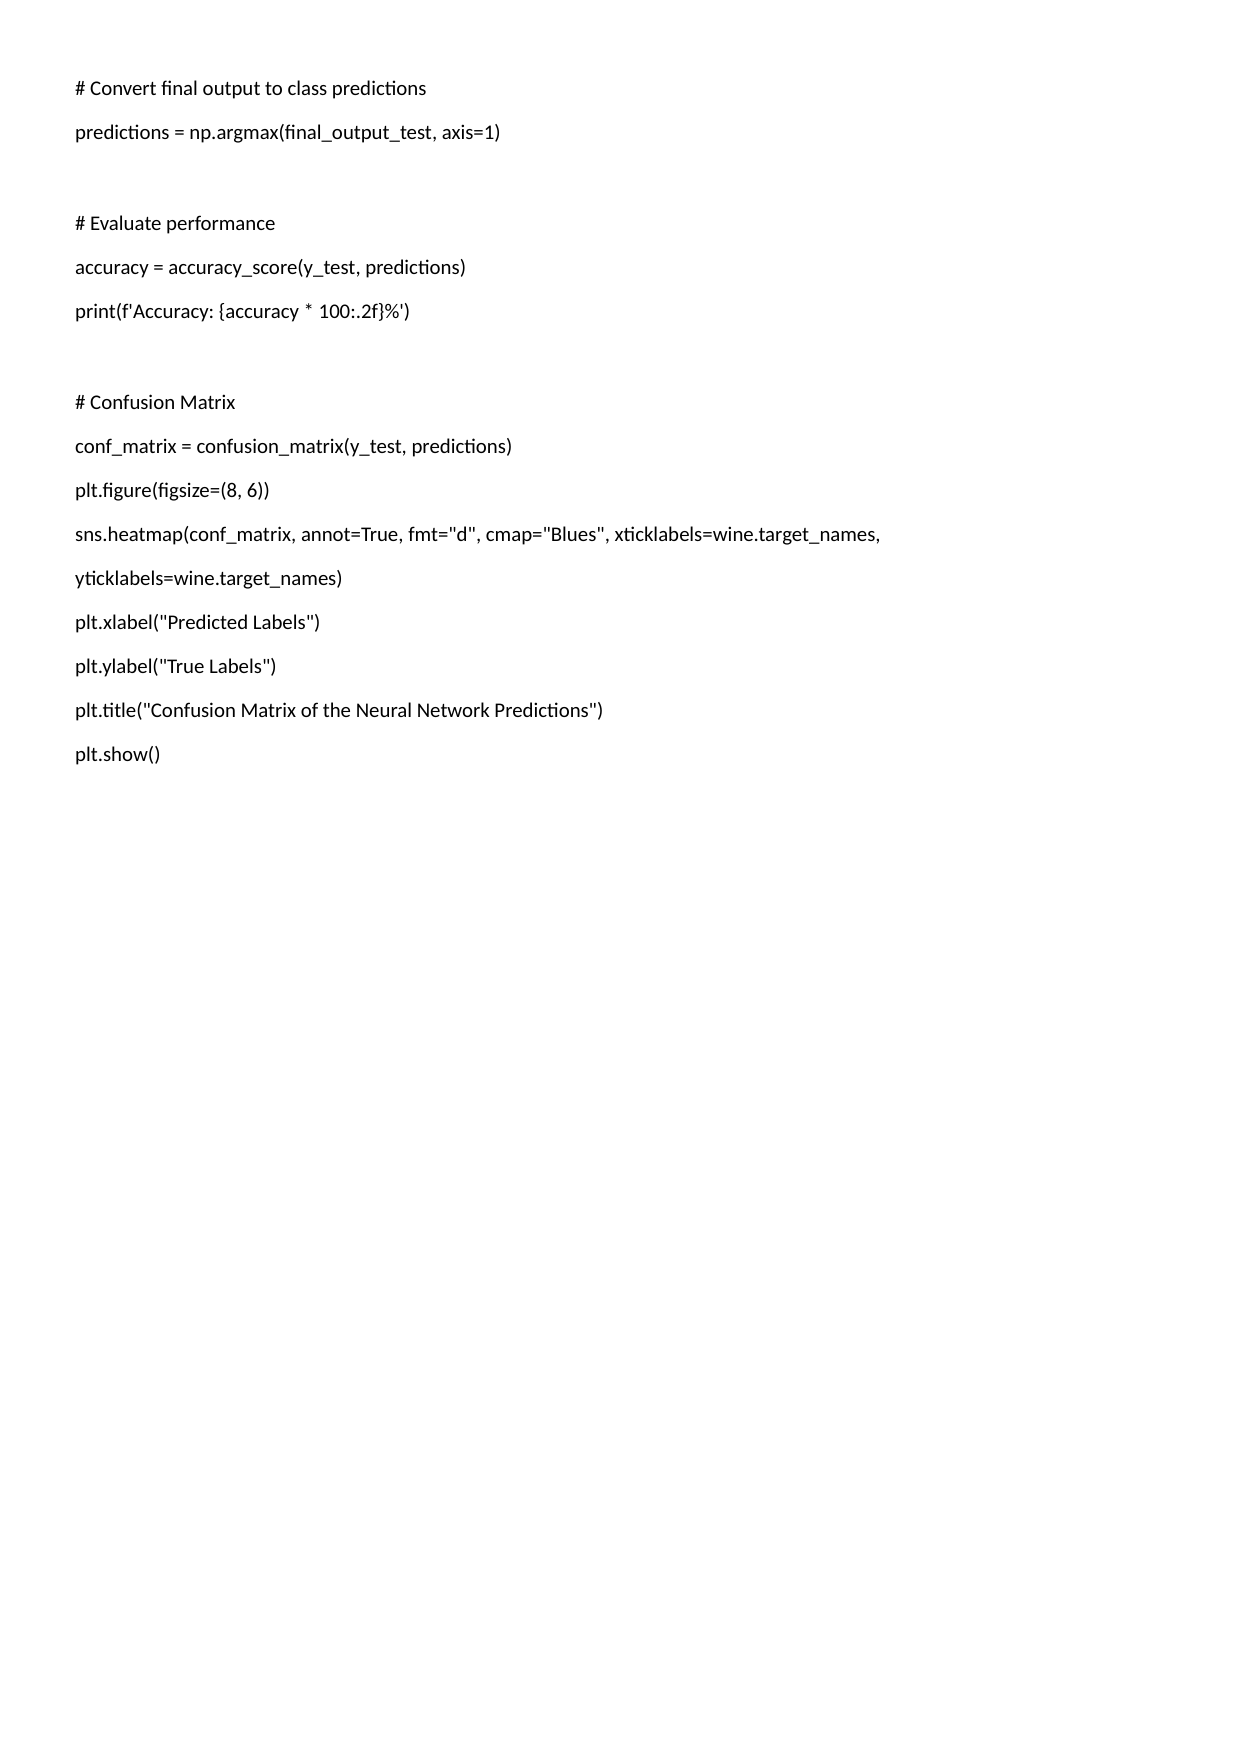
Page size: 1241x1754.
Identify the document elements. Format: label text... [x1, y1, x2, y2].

text plt.xlabel("Predicted Labels") [75, 609, 1165, 635]
text plt.ylabel("True Labels") [75, 653, 1165, 679]
text yticklabels=wine.target_names) [75, 565, 1165, 591]
text predictions = np.argmax(final_output_test, axis=1) [75, 119, 1165, 144]
text # Convert final output to class predictions [75, 75, 1165, 100]
text # Confusion Matrix [75, 389, 1165, 414]
text conf_matrix = confusion_matrix(y_test, predictions) [75, 433, 1165, 458]
text plt.show() [75, 742, 1165, 767]
text sns.heatmap(conf_matrix, annot=True, fmt="d", cmap="Blues", xticklabels=wine.target_names, [75, 521, 1165, 547]
text # Evaluate performance [75, 210, 1165, 235]
text accuracy = accuracy_score(y_test, predictions) [75, 254, 1165, 279]
text plt.figure(figsize=(8, 6)) [75, 477, 1165, 503]
text print(f'Accuracy: {accuracy * 100:.2f}%') [75, 298, 1165, 323]
text plt.title("Confusion Matrix of the Neural Network Predictions") [75, 697, 1165, 723]
